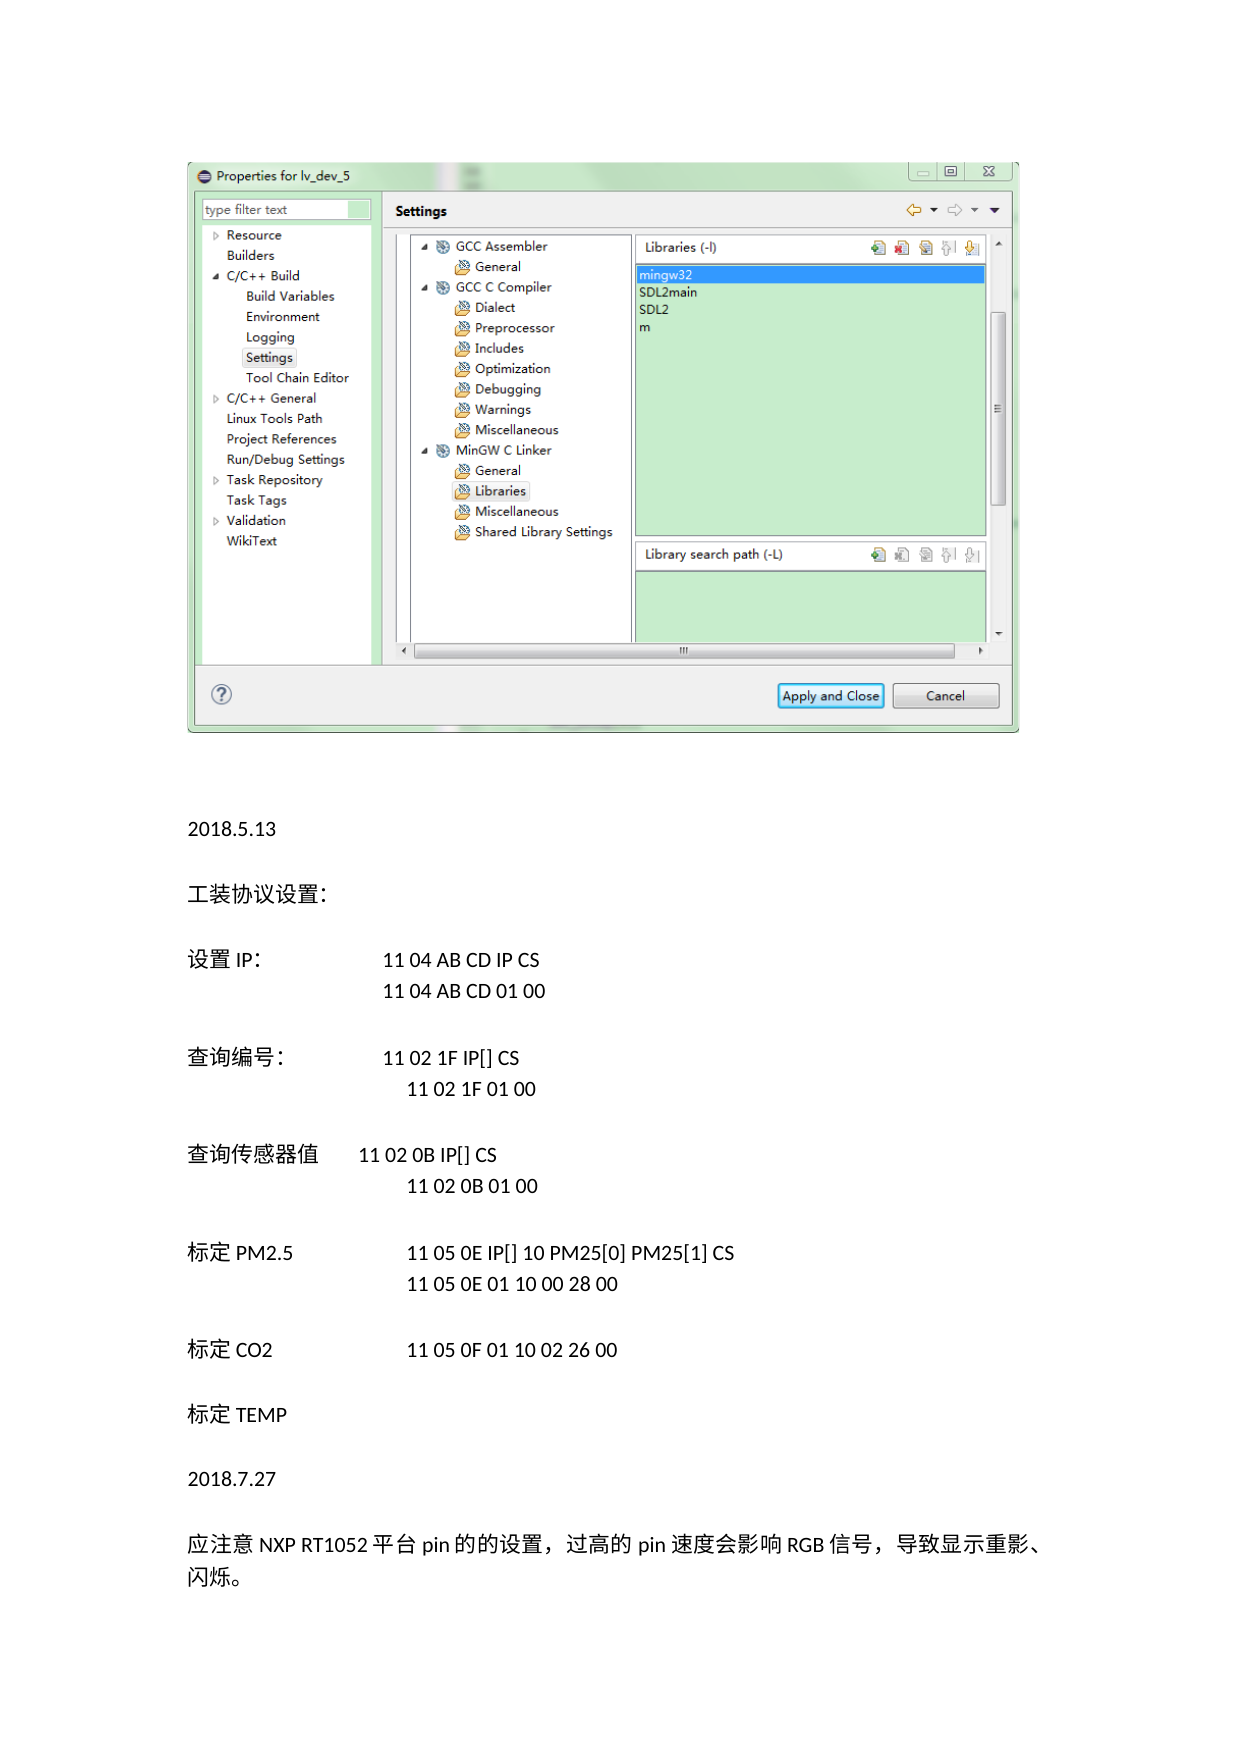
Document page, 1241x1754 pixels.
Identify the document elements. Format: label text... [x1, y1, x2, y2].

text 标定CO2 11 05 0F 01 10 02 26 00 [187, 1332, 1053, 1364]
text 11 04 AB CD 01 00 [187, 974, 1053, 1007]
text 11 02 1F 01 00 [187, 1072, 1053, 1104]
text 应注意NXP RT1052平台pin的的设置，过高的pin速度会影响RGB信号，导致显示重影、闪烁。 [187, 1527, 1053, 1592]
text 标定PM2.5 11 05 0E IP[] 10 PM25[0] PM25[1] CS [187, 1234, 1053, 1267]
text 11 05 0E 01 10 00 28 00 [187, 1267, 1053, 1299]
text 2018.7.27 [187, 1462, 1053, 1494]
text 2018.5.13 [187, 812, 1053, 844]
text 设置IP： 11 04 AB CD IP CS [187, 942, 1053, 974]
text 查询编号： 11 02 1F IP[] CS [187, 1039, 1053, 1072]
text 工装协议设置： [187, 877, 1053, 909]
text 查询传感器值 11 02 0B IP[] CS [187, 1137, 1053, 1169]
picture [187, 162, 1020, 733]
text 11 02 0B 01 00 [187, 1169, 1053, 1202]
text 标定TEMP [187, 1397, 1053, 1429]
